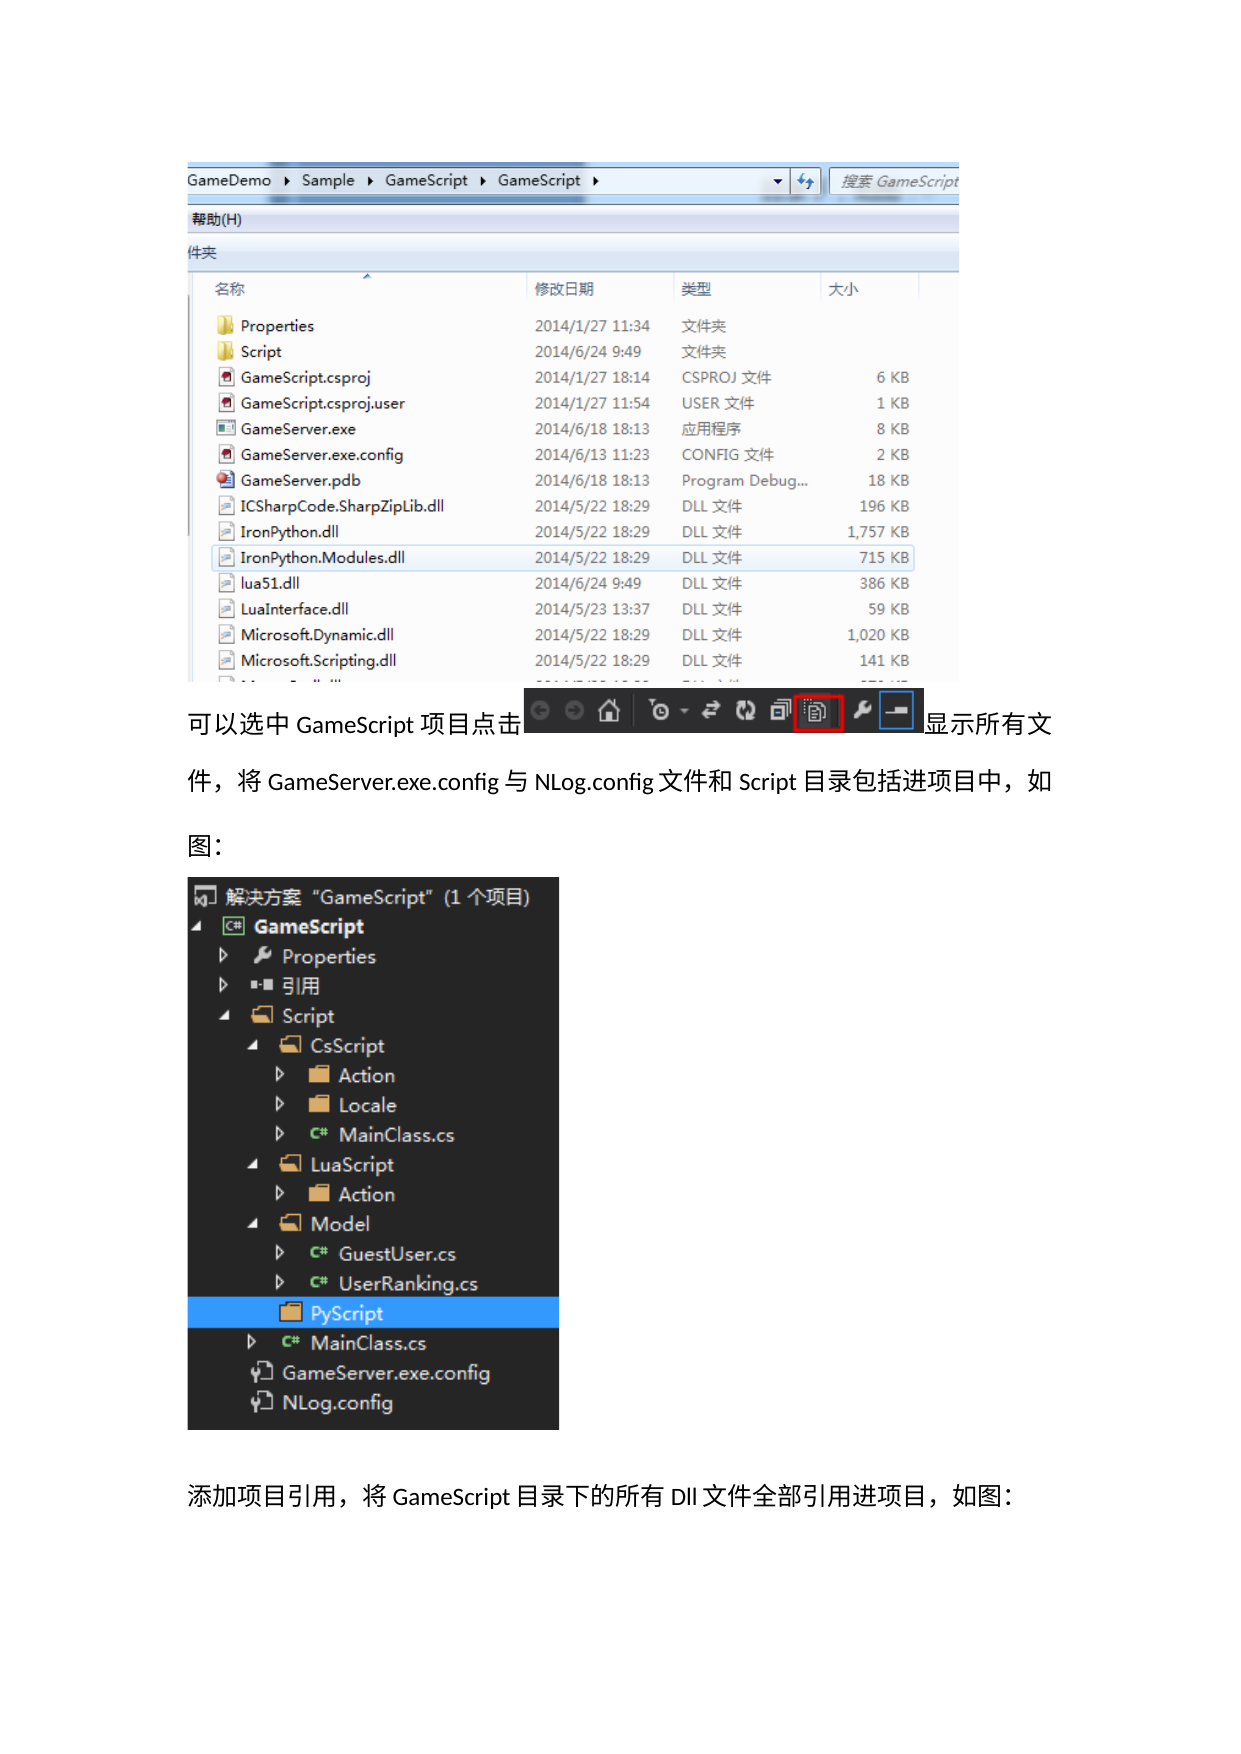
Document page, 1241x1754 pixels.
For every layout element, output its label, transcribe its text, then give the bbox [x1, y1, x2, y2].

text 可以选中GameScript项目点击显示所有文件，将GameServer.exe.config与NLog.config文件和Script目录包括进项目中，如图： [187, 682, 1053, 877]
picture [523, 688, 924, 733]
picture [187, 162, 960, 682]
picture [187, 877, 560, 1430]
text 添加项目引用，将GameScript目录下的所有Dll文件全部引用进项目，如图： [187, 1462, 1053, 1527]
